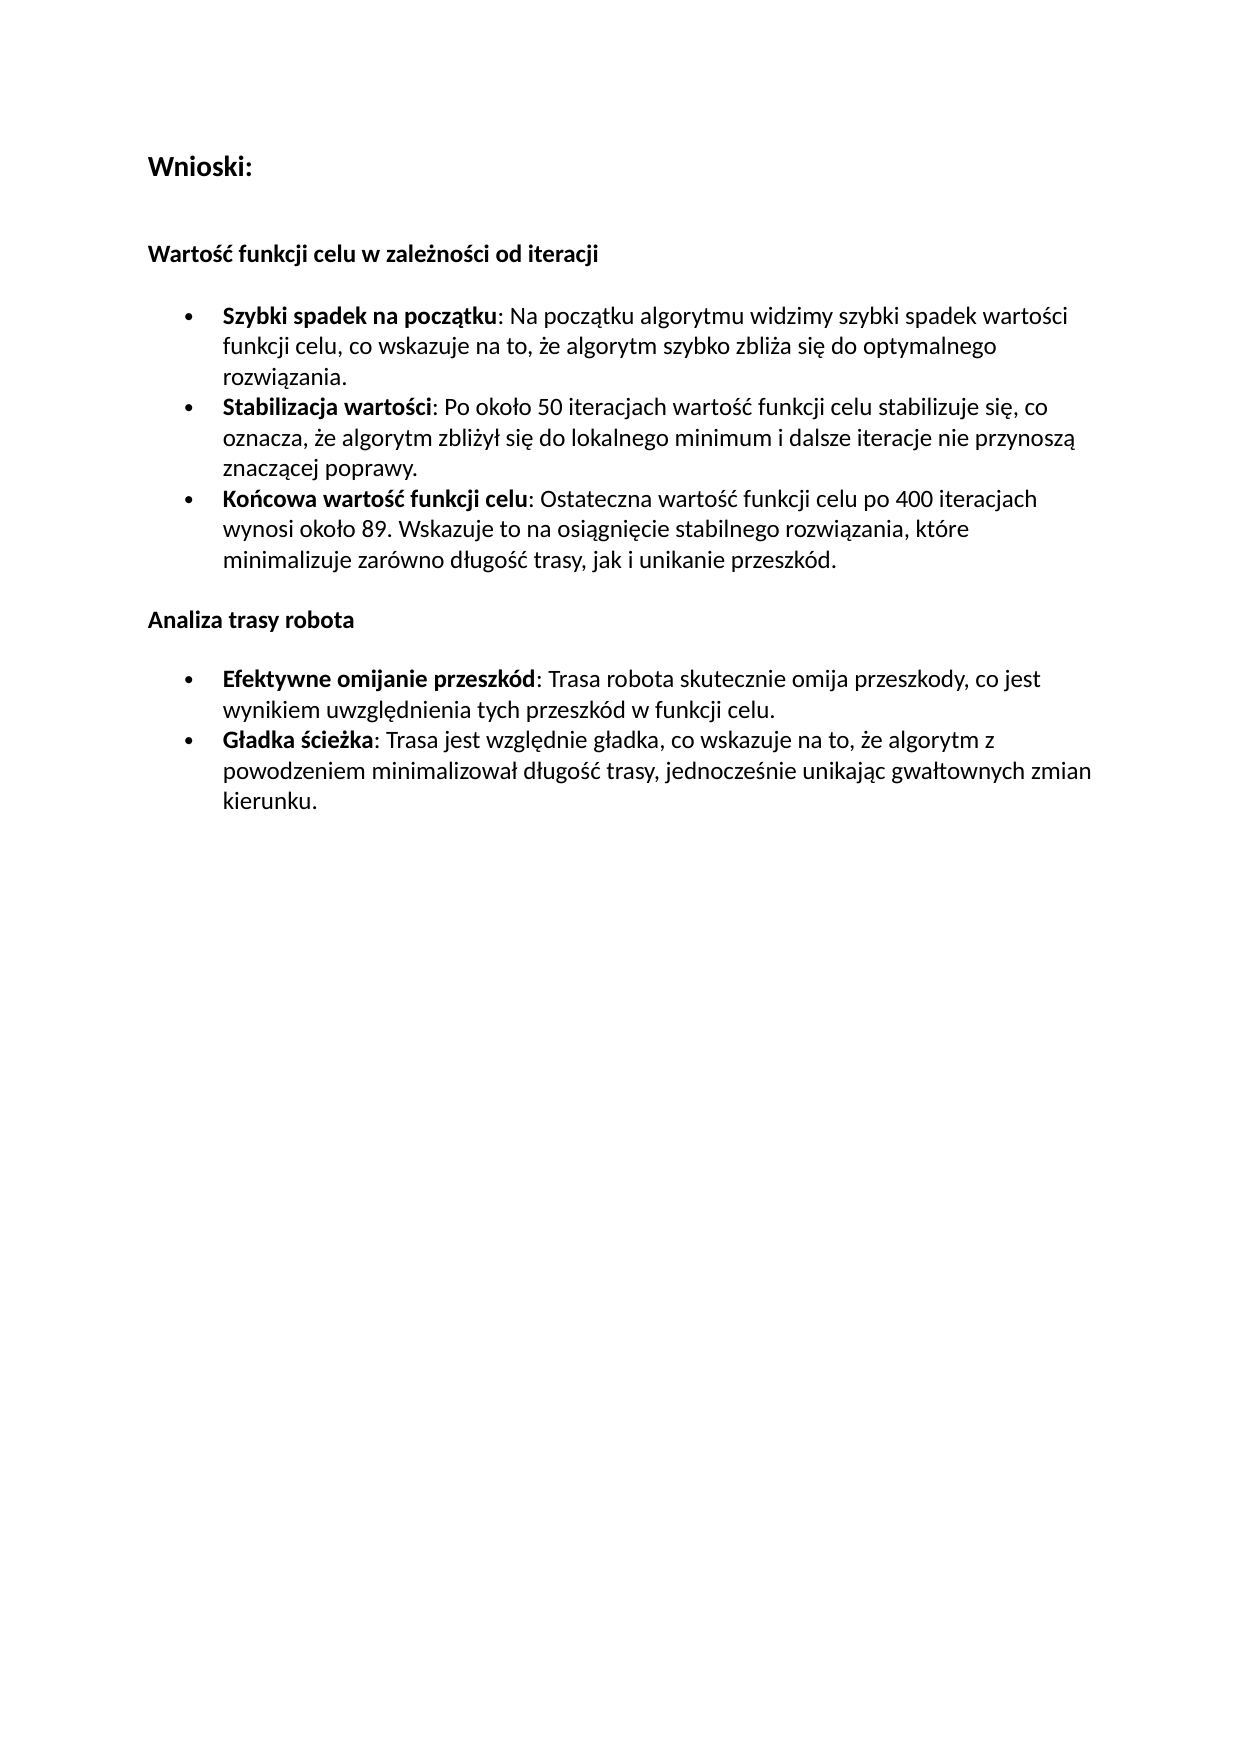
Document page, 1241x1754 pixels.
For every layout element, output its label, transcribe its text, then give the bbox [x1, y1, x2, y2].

subtitle Wartość funkcji celu w zależności od iteracji [148, 238, 1093, 269]
list Efektywne omijanie przeszkód: Trasa robota skutecznie omija przeszkody, co jest wynikiem uwzględnienia tych przeszkód w funkcji celu. [185, 663, 1093, 724]
text Analiza trasy robota [148, 604, 1093, 634]
list Końcowa wartość funkcji celu: Ostateczna wartość funkcji celu po 400 iteracjach wynosi około 89. Wskazuje to na osiągnięcie stabilnego rozwiązania, które minimalizuje zarówno długość trasy, jak i unikanie przeszkód. [185, 483, 1093, 574]
list Szybki spadek na początku: Na początku algorytmu widzimy szybki spadek wartości funkcji celu, co wskazuje na to, że algorytm szybko zbliża się do optymalnego rozwiązania. [185, 300, 1093, 391]
list Stabilizacja wartości: Po około 50 iteracjach wartość funkcji celu stabilizuje się, co oznacza, że algorytm zbliżył się do lokalnego minimum i dalsze iteracje nie przynoszą znaczącej poprawy. [185, 391, 1093, 483]
list Gładka ścieżka: Trasa jest względnie gładka, co wskazuje na to, że algorytm z powodzeniem minimalizował długość trasy, jednocześnie unikając gwałtownych zmian kierunku. [185, 724, 1093, 816]
text Wnioski: [148, 148, 1093, 183]
